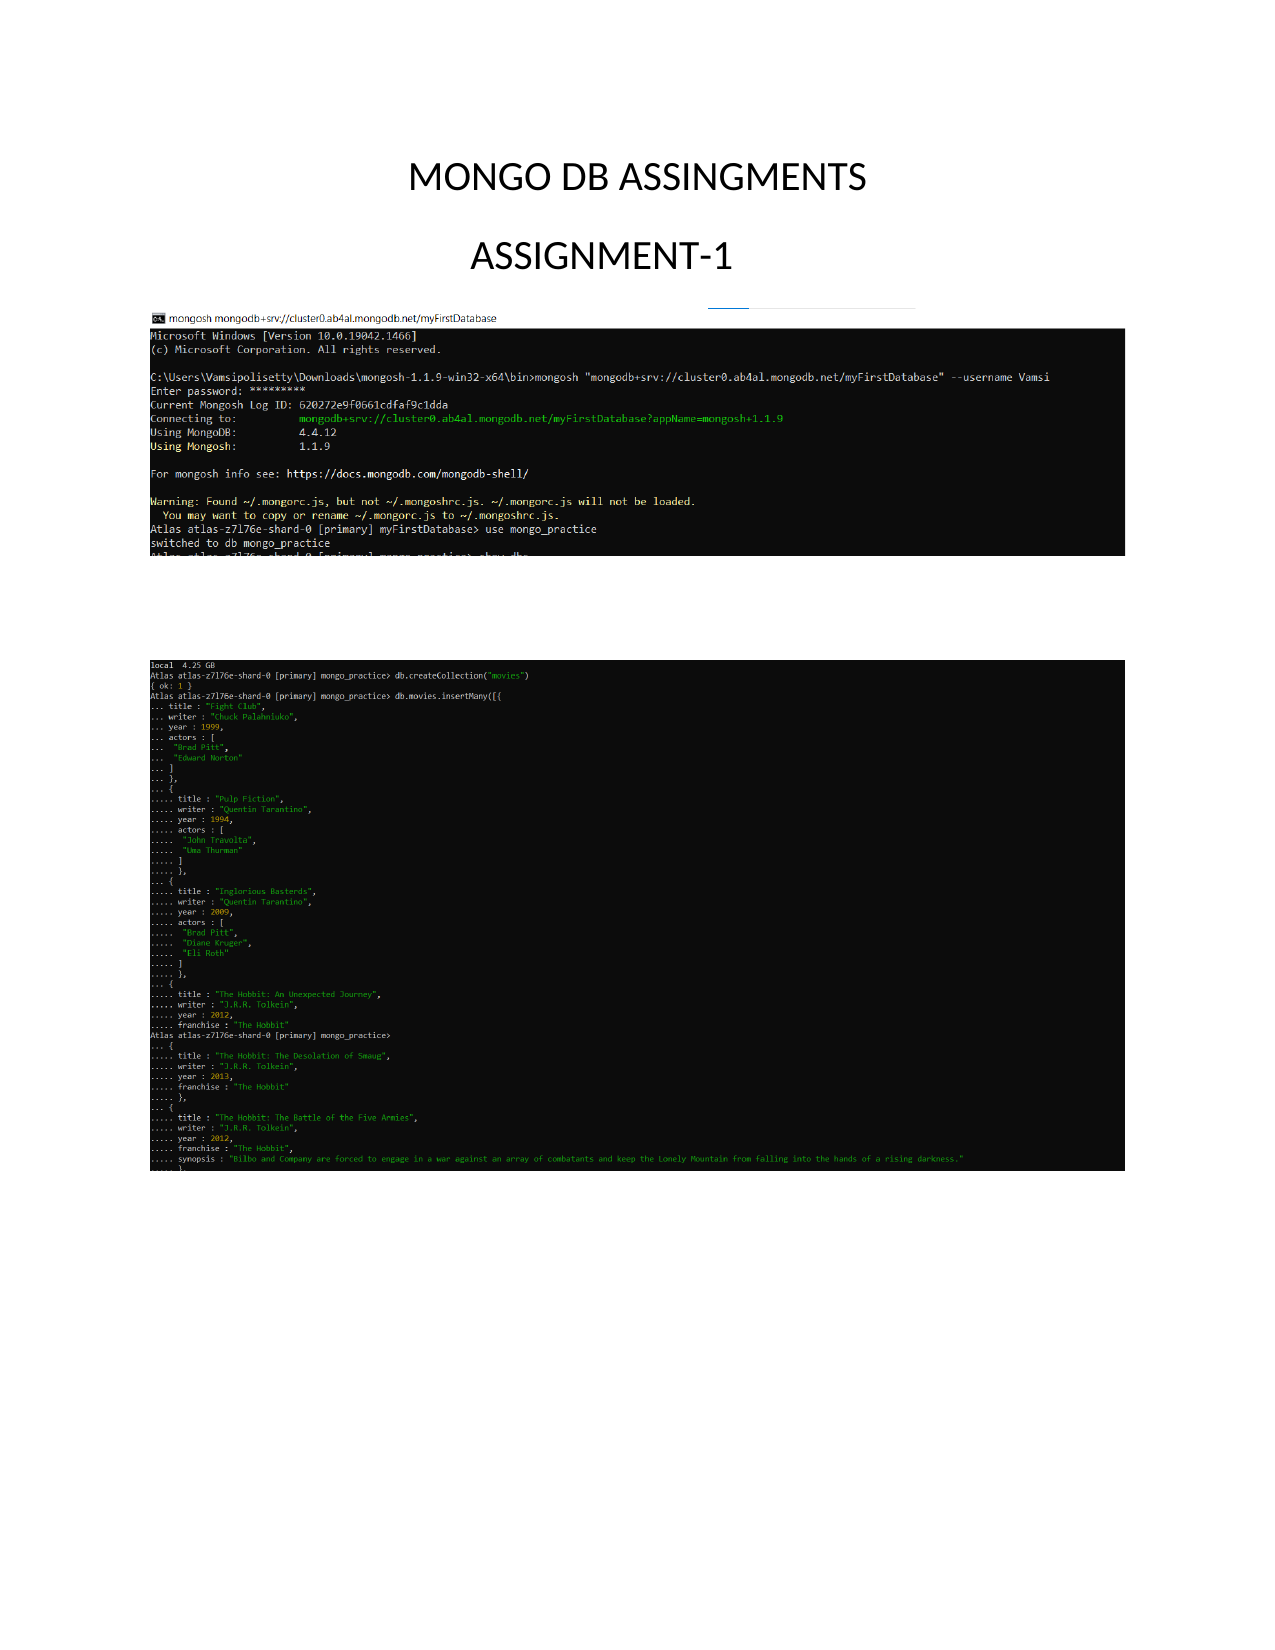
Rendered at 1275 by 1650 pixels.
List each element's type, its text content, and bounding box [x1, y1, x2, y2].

picture [150, 308, 1125, 556]
text ASSIGNMENT-1 [150, 229, 1125, 280]
picture [150, 660, 1125, 1171]
text MONGO DB ASSINGMENTS [150, 150, 1125, 201]
